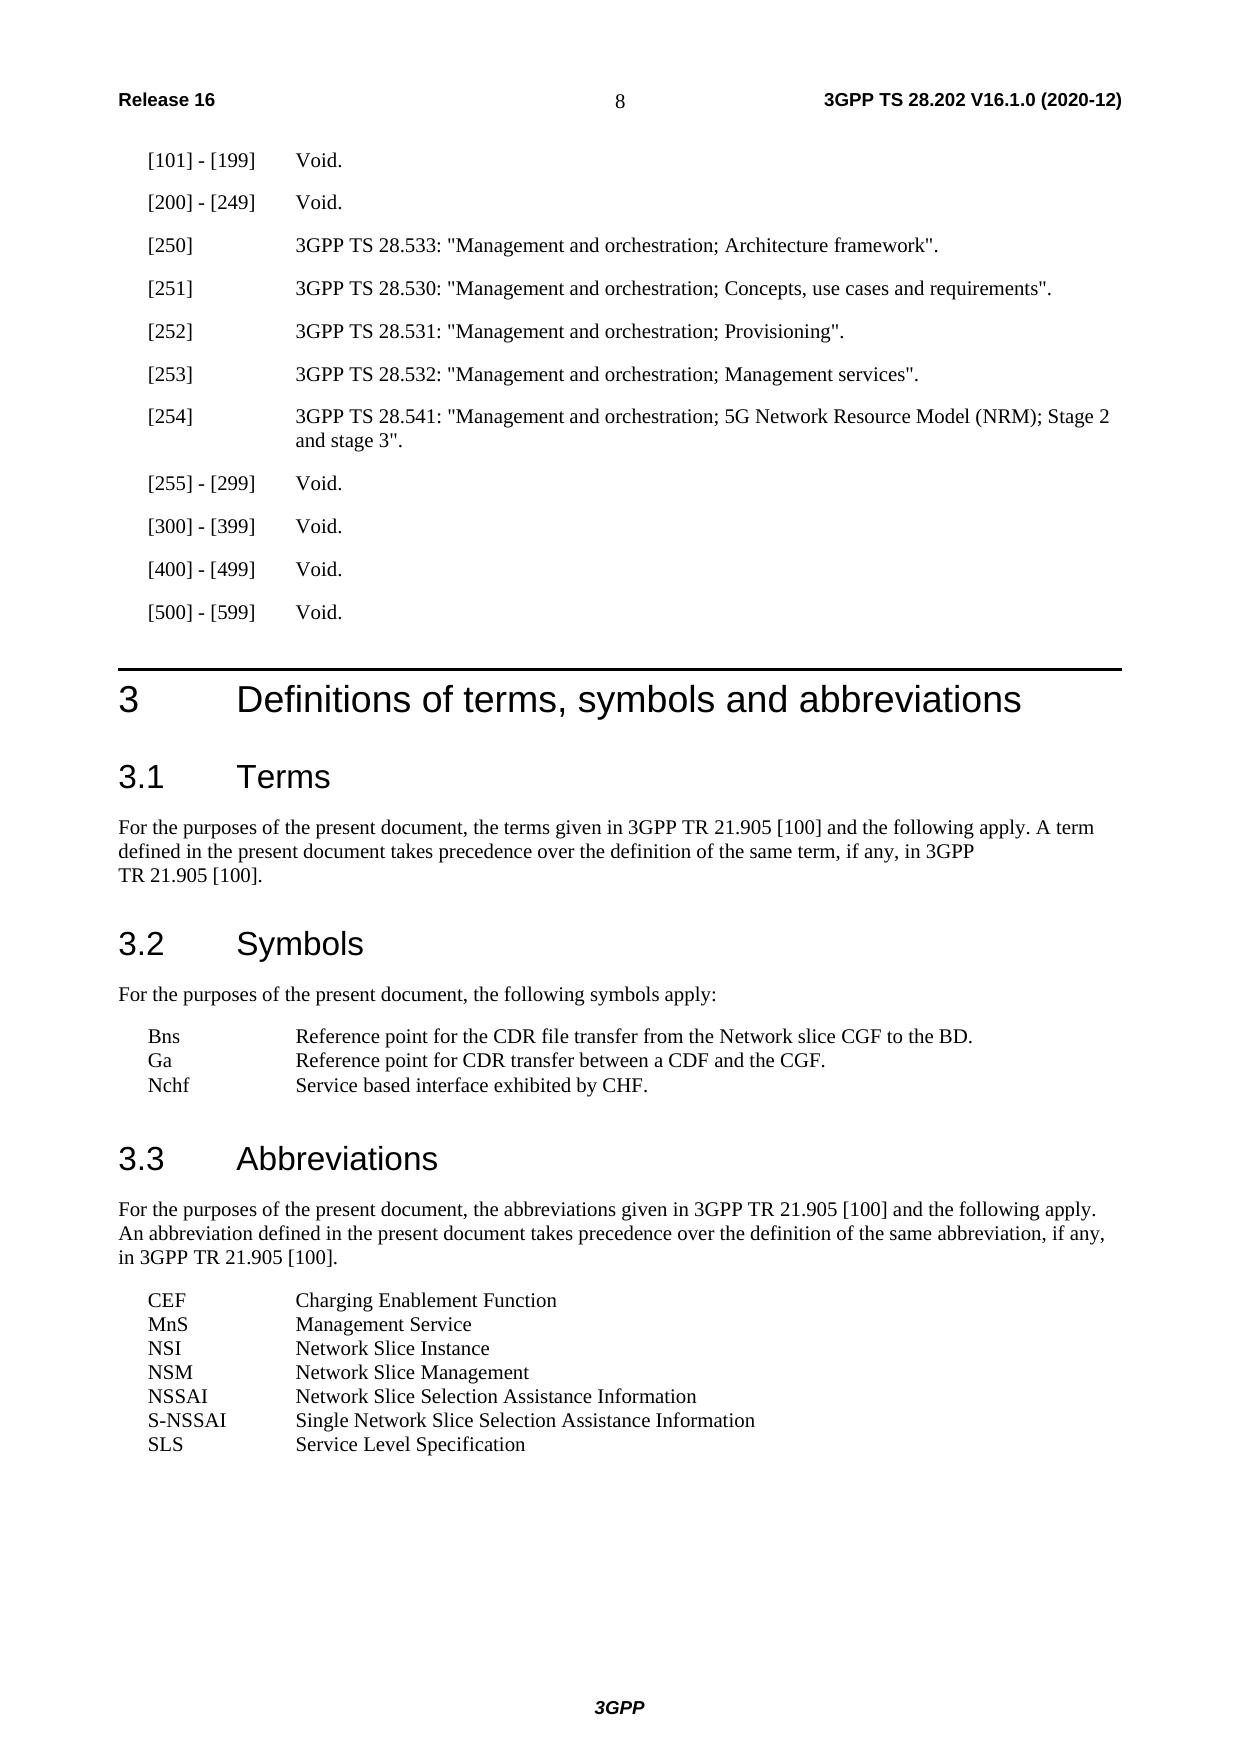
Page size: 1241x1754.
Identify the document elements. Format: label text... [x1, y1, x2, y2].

text [251] 3GPP TS 28.530: "Management and orchestration; Concepts, use cases and requirements". [148, 276, 1122, 300]
subtitle 3.3 Abbreviations [118, 1139, 1122, 1178]
text For the purposes of the present document, the following symbols apply: [118, 982, 1122, 1006]
text [300] - [399] Void. [148, 514, 1122, 538]
text MnS Management Service [148, 1312, 1122, 1336]
text S-NSSAI Single Network Slice Selection Assistance Information [148, 1408, 1122, 1432]
text For the purposes of the present document, the terms given in 3GPP TR 21.905 [100] and the following apply. A term defined in the present document takes precedence over the definition of the same term, if any, in 3GPP TR 21.905 [100]. [118, 815, 1122, 887]
text [200] - [249] Void. [148, 190, 1122, 214]
text [255] - [299] Void. [148, 471, 1122, 495]
text Nchf Service based interface exhibited by CHF. [148, 1072, 1122, 1097]
text [500] - [599] Void. [148, 600, 1122, 624]
text NSM Network Slice Management [148, 1360, 1122, 1384]
text Bns Reference point for the CDR file transfer from the Network slice CGF to the BD. [148, 1024, 1122, 1048]
text [253] 3GPP TS 28.532: "Management and orchestration; Management services". [148, 362, 1122, 386]
text [101] - [199] Void. [148, 147, 1122, 172]
subtitle 3 Definitions of terms, symbols and abbreviations [118, 671, 1122, 720]
text CEF Charging Enablement Function [148, 1287, 1122, 1312]
text [254] 3GPP TS 28.541: "Management and orchestration; 5G Network Resource Model (NRM); Stage 2 and stage 3". [148, 404, 1122, 452]
text [250] 3GPP TS 28.533: "Management and orchestration; Architecture framework". [148, 233, 1122, 257]
text NSI Network Slice Instance [148, 1336, 1122, 1360]
text For the purposes of the present document, the abbreviations given in 3GPP TR 21.905 [100] and the following apply. An abbreviation defined in the present document takes precedence over the definition of the same abbreviation, if any, in 3GPP TR 21.905 [100]. [118, 1197, 1122, 1269]
text Ga Reference point for CDR transfer between a CDF and the CGF. [148, 1048, 1122, 1072]
subtitle 3.1 Terms [118, 757, 1122, 796]
text NSSAI Network Slice Selection Assistance Information [148, 1384, 1122, 1408]
subtitle 3.2 Symbols [118, 924, 1122, 963]
text [252] 3GPP TS 28.531: "Management and orchestration; Provisioning". [148, 319, 1122, 343]
text SLS Service Level Specification [148, 1432, 1122, 1456]
text [400] - [499] Void. [148, 557, 1122, 581]
